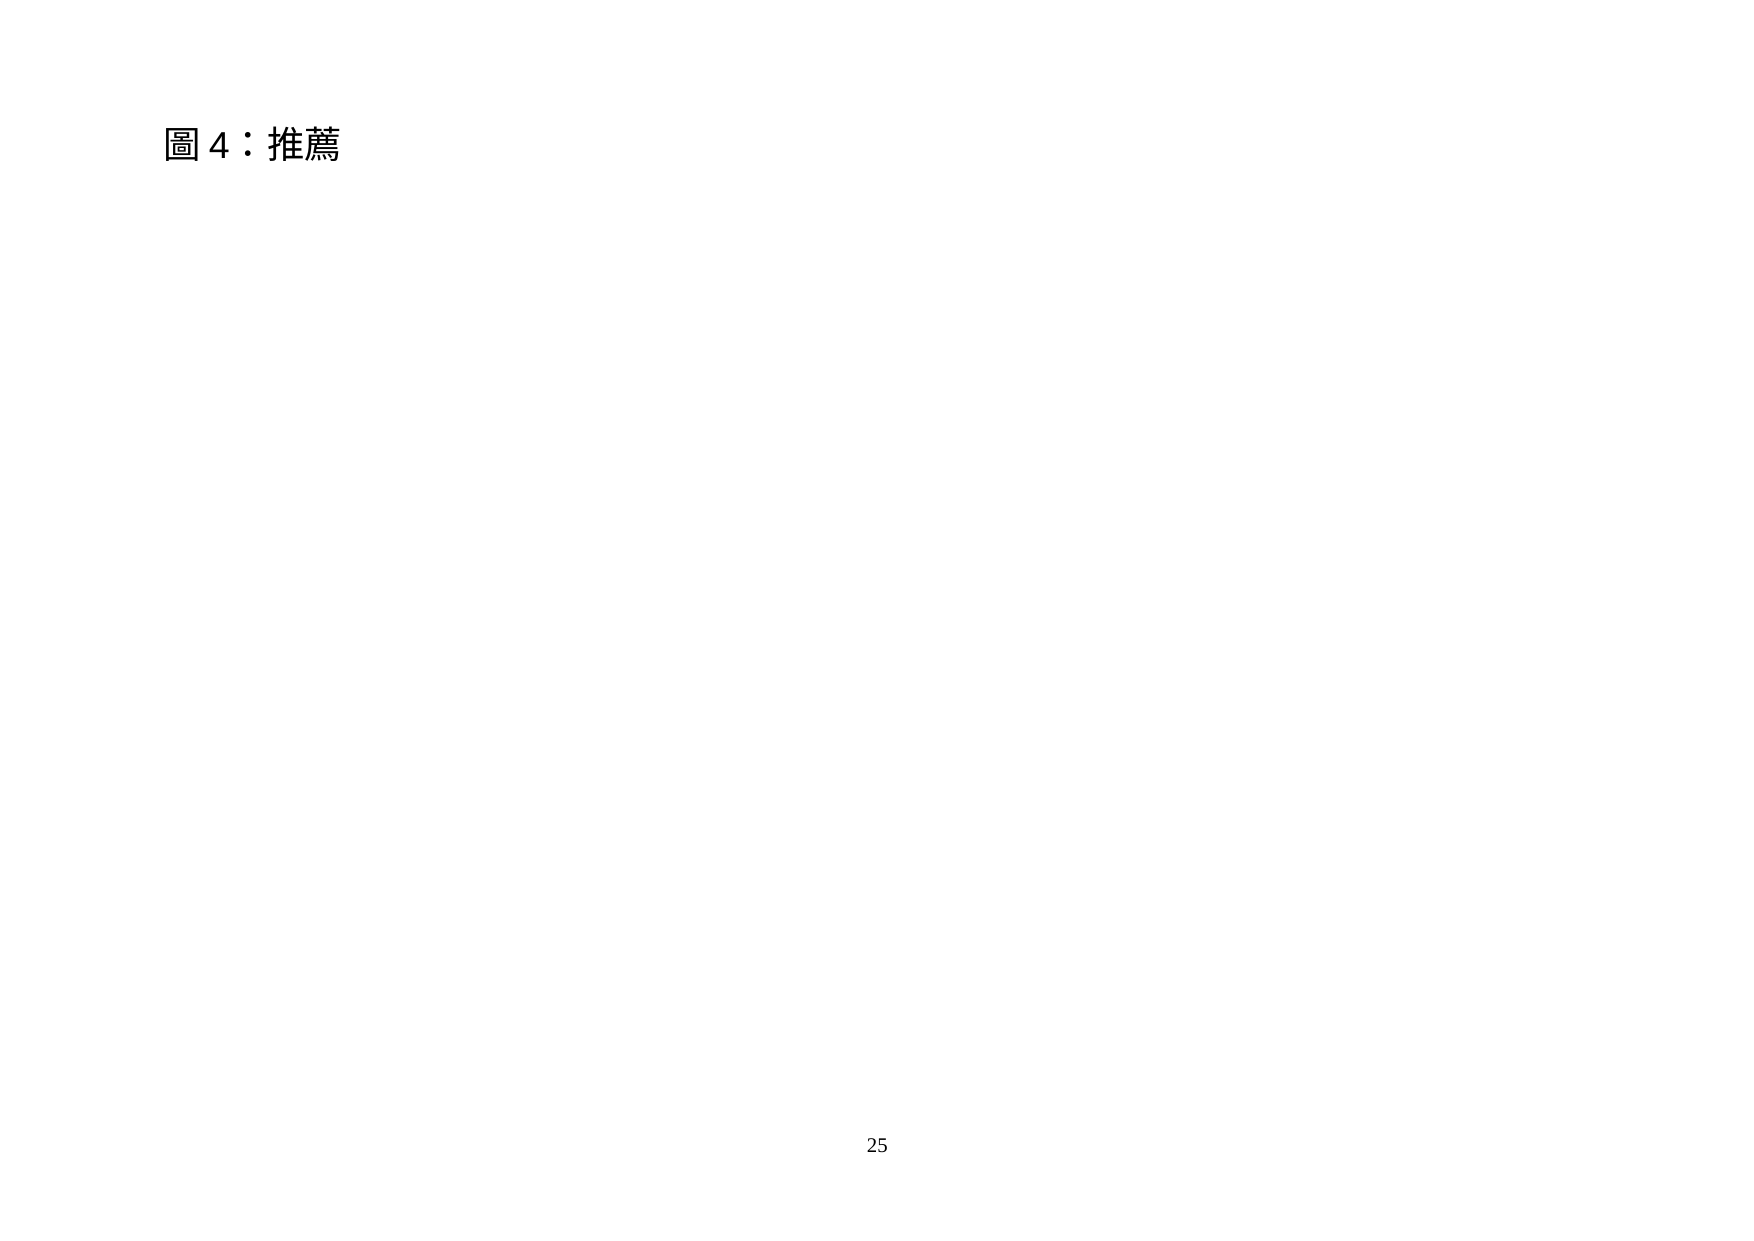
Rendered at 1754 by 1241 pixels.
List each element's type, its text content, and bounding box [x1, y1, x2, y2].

text 圖4：推薦 [164, 104, 1665, 179]
